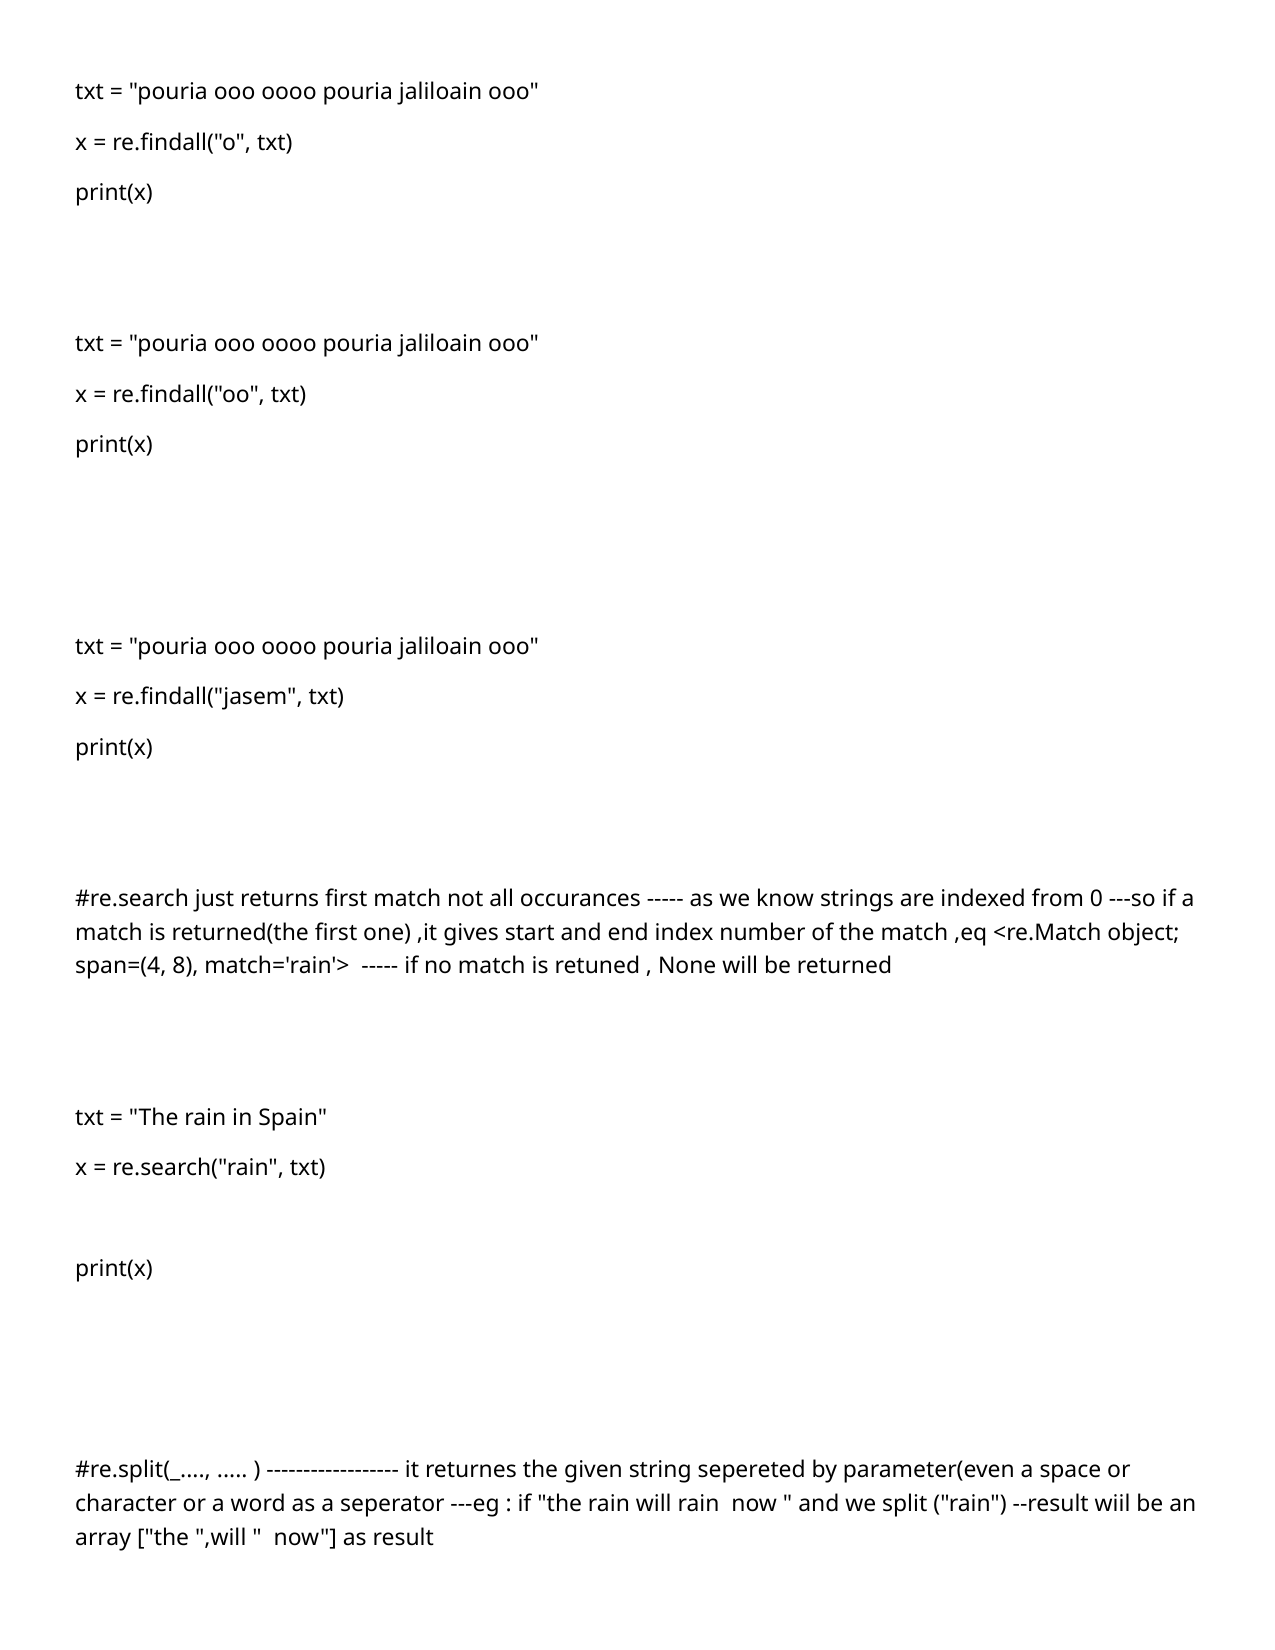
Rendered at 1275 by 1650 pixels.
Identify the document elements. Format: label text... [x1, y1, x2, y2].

text print(x) [75, 176, 1200, 207]
text x = re.findall("jasem", txt) [75, 680, 1200, 711]
text txt = "pouria ooo oooo pouria jaliloain ooo" [75, 75, 1200, 106]
text txt = "The rain in Spain" [75, 1100, 1200, 1132]
text #re.split(_...., ..... ) ------------------ it returnes the given string sepereted by parameter(even a space or character or a word as a seperator ---eg : if "the rain will rain now " and we split ("rain") --result wiil be an array ["the ",will " now"] as result [75, 1453, 1200, 1552]
text x = re.findall("oo", txt) [75, 377, 1200, 409]
text print(x) [75, 1252, 1200, 1283]
text print(x) [75, 730, 1200, 762]
text x = re.search("rain", txt) [75, 1151, 1200, 1182]
text txt = "pouria ooo oooo pouria jaliloain ooo" [75, 629, 1200, 661]
text txt = "pouria ooo oooo pouria jaliloain ooo" [75, 327, 1200, 358]
text x = re.findall("o", txt) [75, 125, 1200, 157]
text #re.search just returns first match not all occurances ----- as we know strings are indexed from 0 ---so if a match is returned(the first one) ,it gives start and end index number of the match ,eq <re.Match object; span=(4, 8), match='rain'> ----- if no match is retuned , None will be returned [75, 882, 1200, 980]
text print(x) [75, 428, 1200, 459]
